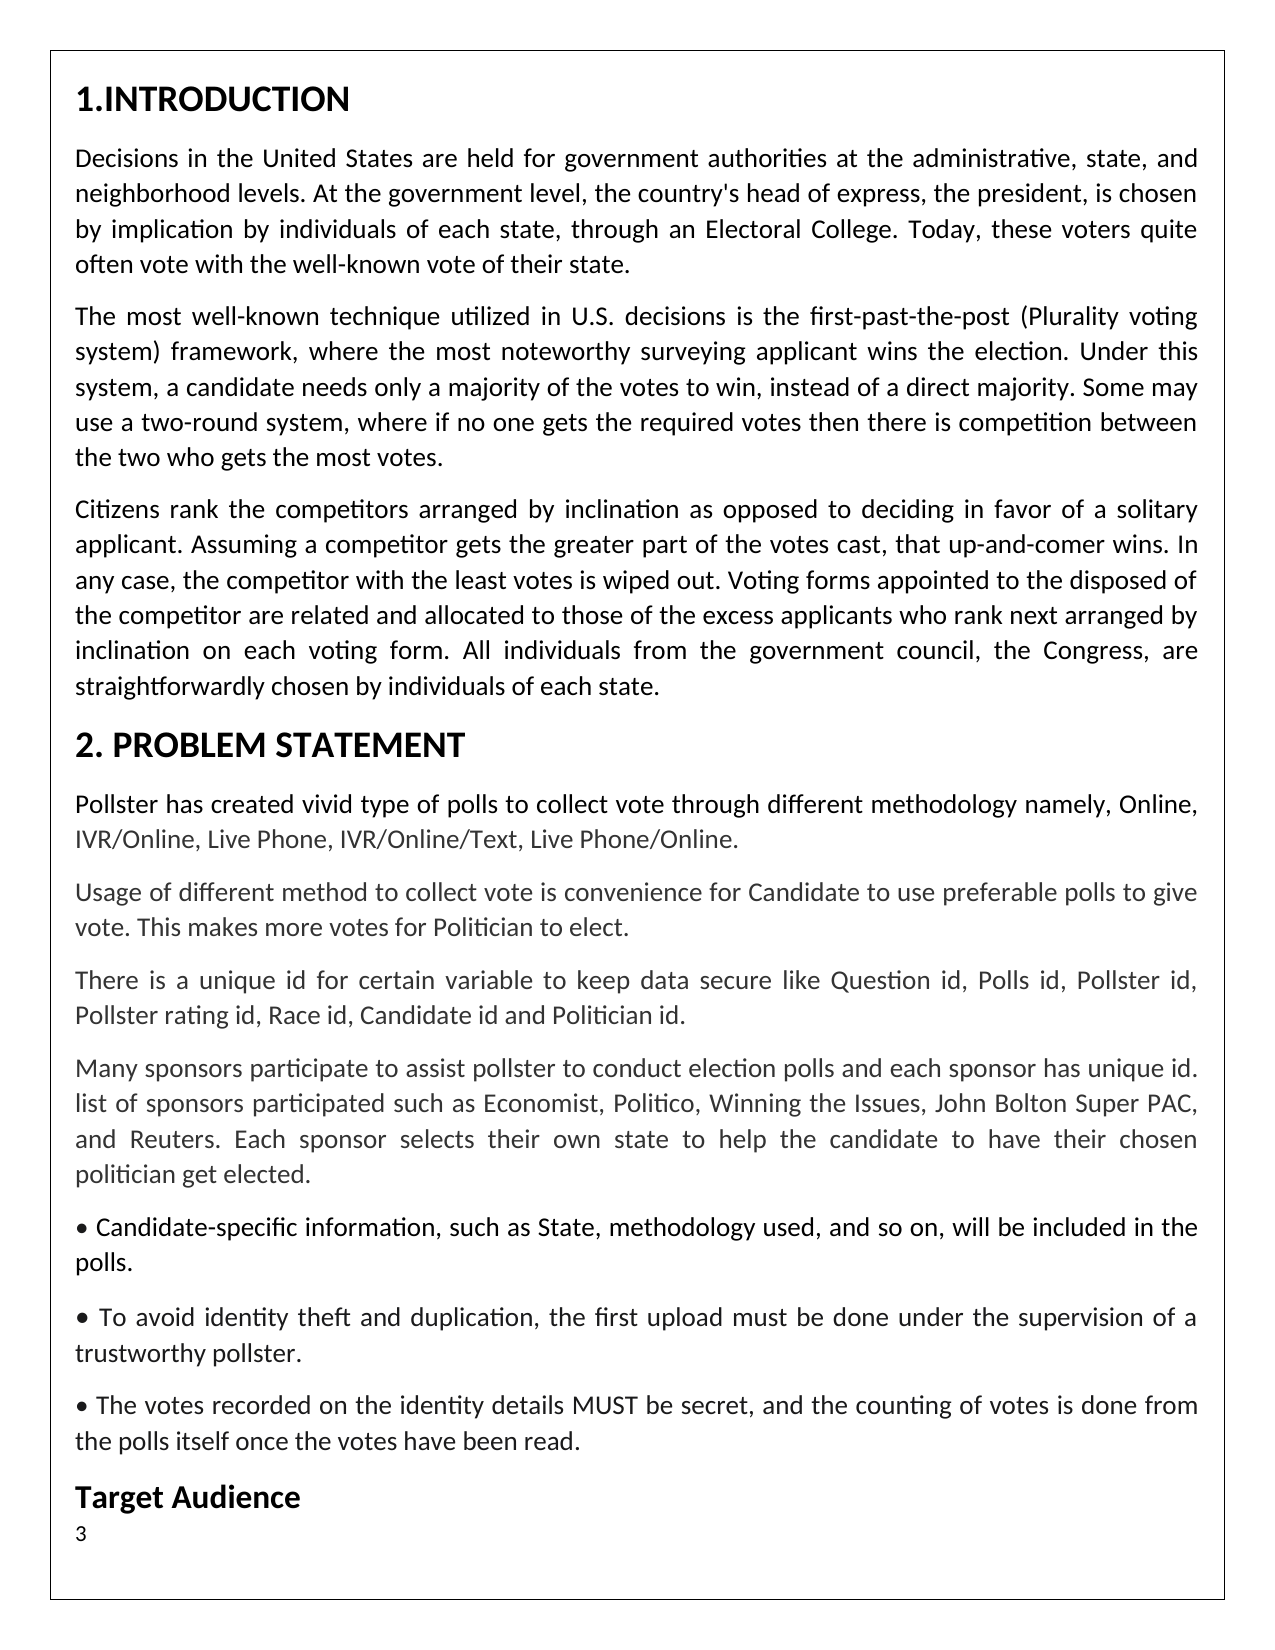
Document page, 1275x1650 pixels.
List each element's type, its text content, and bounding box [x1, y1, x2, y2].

text Decisions in the United States are held for government authorities at the administrative, state, and neighborhood levels. At the government level, the country's head of express, the president, is chosen by implication by individuals of each state, through an Electoral College. Today, these voters quite often vote with the well-known vote of their state. [75, 141, 1200, 280]
text Many sponsors participate to assist pollster to conduct election polls and each sponsor has unique id. list of sponsors participated such as Economist, Politico, Winning the Issues, John Bolton Super PAC, and Reuters. Each sponsor selects their own state to help the candidate to have their chosen politician get elected. [75, 1155, 1200, 1191]
text Usage of different method to collect vote is convenience for Candidate to use preferable polls to give vote. This makes more votes for Politician to elect. [75, 908, 1200, 943]
text There is a unique id for certain variable to keep data secure like Question id, Polls id, Pollster id, Pollster rating id, Race id, Candidate id and Politician id. [75, 996, 1200, 1031]
text 1.INTRODUCTION [75, 75, 1200, 121]
text 2. PROBLEM STATEMENT [75, 721, 1200, 767]
text • Candidate-specific information, such as State, methodology used, and so on, will be included in the polls. [75, 1210, 1200, 1278]
text Citizens rank the competitors arranged by inclination as opposed to deciding in favor of a solitary applicant. Assuming a competitor gets the greater part of the votes cast, that up-and-comer wins. In any case, the competitor with the least votes is wiped out. Voting forms appointed to the disposed of the competitor are related and allocated to those of the excess applicants who rank next arranged by inclination on each voting form. All individuals from the government council, the Congress, are straightforwardly chosen by individuals of each state. [75, 492, 1200, 702]
text The most well-known technique utilized in U.S. decisions is the first-past-the-post (Plurality voting system) framework, where the most noteworthy surveying applicant wins the election. Under this system, a candidate needs only a majority of the votes to win, instead of a direct majority. Some may use a two-round system, where if no one gets the required votes then there is competition between the two who gets the most votes. [75, 299, 1200, 473]
text • To avoid identity theft and duplication, the first upload must be done under the supervision of a trustworthy pollster. [75, 1298, 1200, 1369]
text Pollster has created vivid type of polls to collect vote through different methodology namely, Online, IVR/Online, Live Phone, IVR/Online/Text, Live Phone/Online. [75, 787, 1200, 856]
text Target Audience [75, 1476, 1200, 1517]
text • The votes recorded on the identity details MUST be secret, and the counting of votes is done from the polls itself once the votes have been read. [75, 1388, 1200, 1457]
